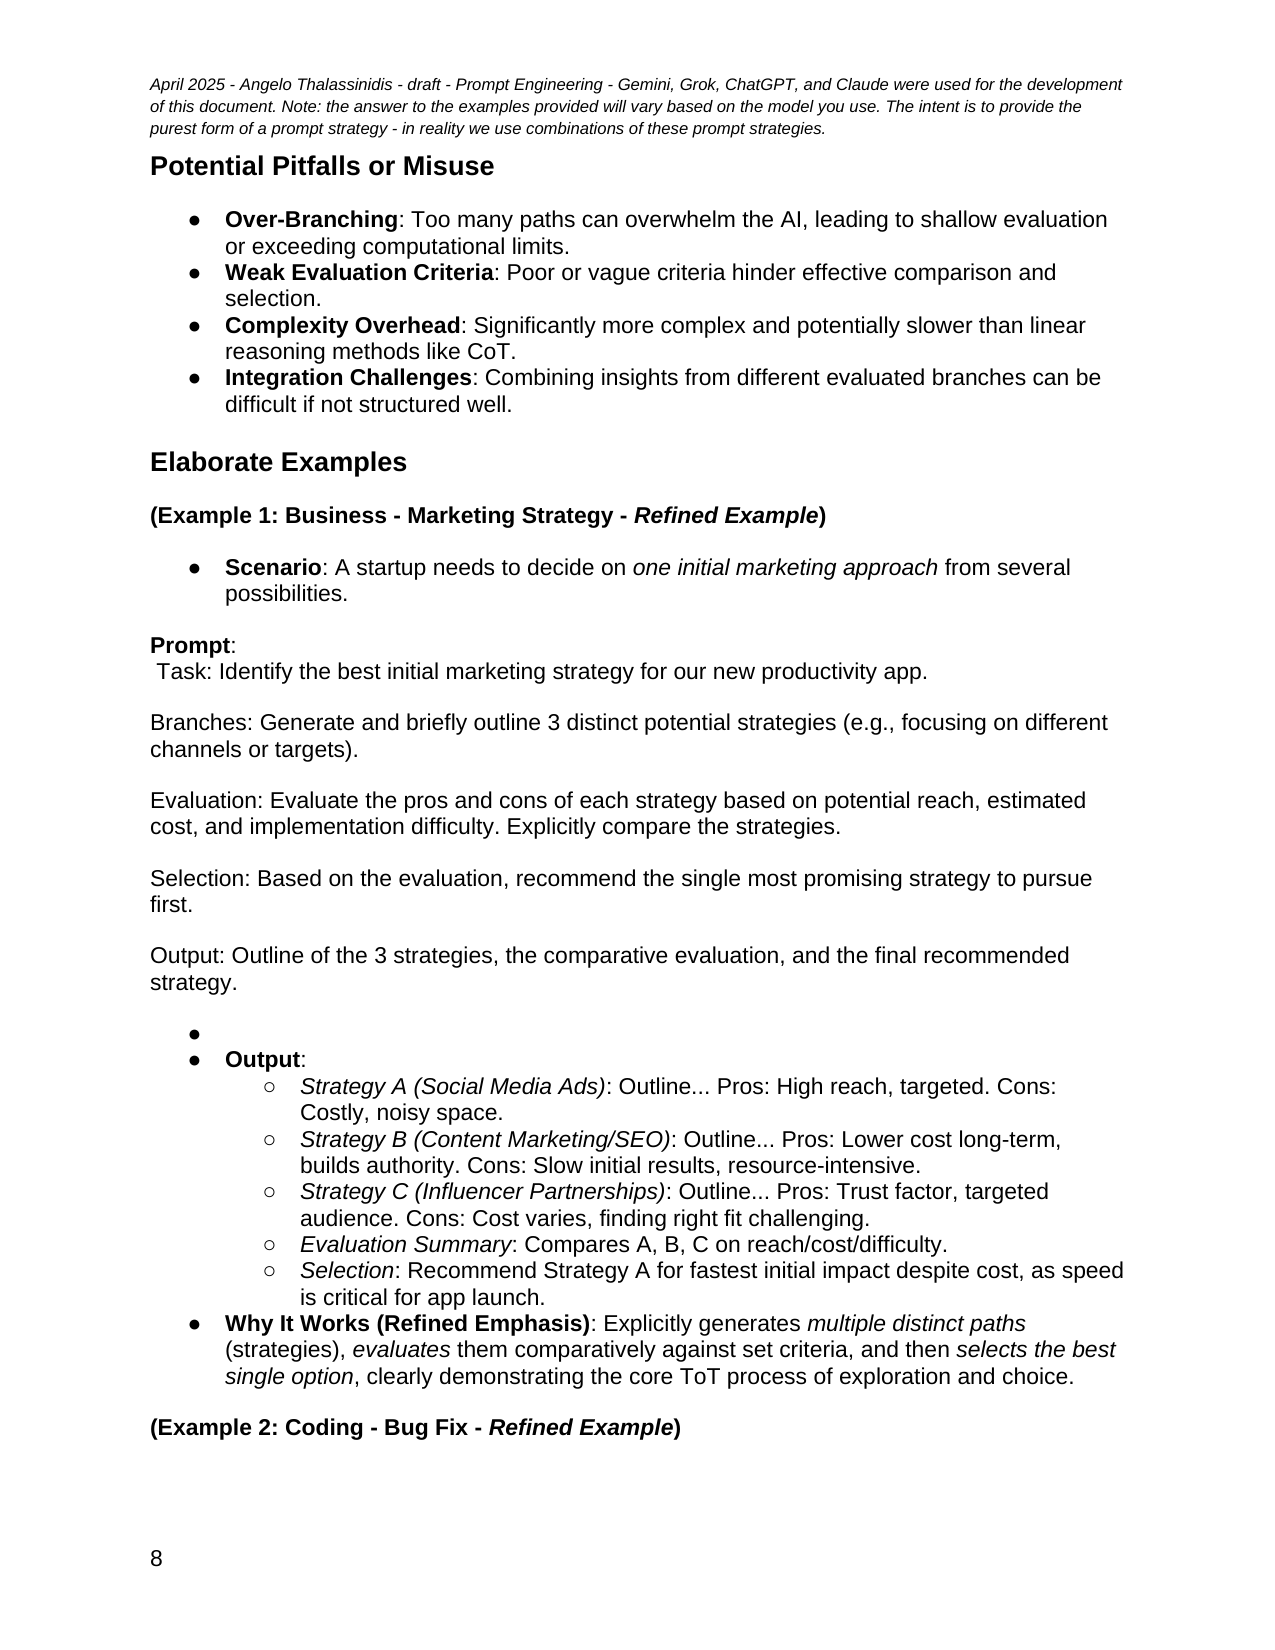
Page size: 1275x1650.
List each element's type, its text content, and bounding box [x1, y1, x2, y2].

list Strategy A (Social Media Ads): Outline... Pros: High reach, targeted. Cons: Costly, noisy space. [262, 1073, 1125, 1126]
list Output: [187, 1046, 1125, 1073]
text (Example 1: Business - Marketing Strategy - Refined Example) [150, 502, 1125, 529]
list Strategy C (Influencer Partnerships): Outline... Pros: Trust factor, targeted audience. Cons: Cost varies, finding right fit challenging. [262, 1178, 1125, 1231]
list Scenario: A startup needs to decide on one initial marketing approach from several possibilities. [187, 554, 1125, 607]
list Strategy B (Content Marketing/SEO): Outline... Pros: Lower cost long-term, builds authority. Cons: Slow initial results, resource-intensive. [262, 1126, 1125, 1178]
list Integration Challenges: Combining insights from different evaluated branches can be difficult if not structured well. [187, 364, 1125, 417]
text Selection: Based on the evaluation, recommend the single most promising strategy to pursue first. [150, 865, 1125, 917]
text (Example 2: Coding - Bug Fix - Refined Example) [150, 1414, 1125, 1440]
text Output: Outline of the 3 strategies, the comparative evaluation, and the final recommended strategy. [150, 942, 1125, 995]
list Evaluation Summary: Compares A, B, C on reach/cost/difficulty. [262, 1231, 1125, 1257]
list Selection: Recommend Strategy A for fastest initial impact despite cost, as speed is critical for app launch. [262, 1257, 1125, 1310]
text Branches: Generate and briefly outline 3 distinct potential strategies (e.g., focusing on different channels or targets). [150, 709, 1125, 762]
text Evaluation: Evaluate the pros and cons of each strategy based on potential reach, estimated cost, and implementation difficulty. Explicitly compare the strategies. [150, 787, 1125, 840]
list Weak Evaluation Criteria: Poor or vague criteria hinder effective comparison and selection. [187, 259, 1125, 312]
text Prompt: Task: Identify the best initial marketing strategy for our new productivity app. [150, 632, 1125, 684]
subtitle Elaborate Examples [150, 446, 1125, 477]
list Complexity Overhead: Significantly more complex and potentially slower than linear reasoning methods like CoT. [187, 312, 1125, 364]
subtitle Potential Pitfalls or Misuse [150, 150, 1125, 181]
list Over-Branching: Too many paths can overwhelm the AI, leading to shallow evaluation or exceeding computational limits. [187, 206, 1125, 259]
list Why It Works (Refined Emphasis): Explicitly generates multiple distinct paths (strategies), evaluates them comparatively against set criteria, and then selects the best single option, clearly demonstrating the core ToT process of exploration and choice. [187, 1310, 1125, 1389]
